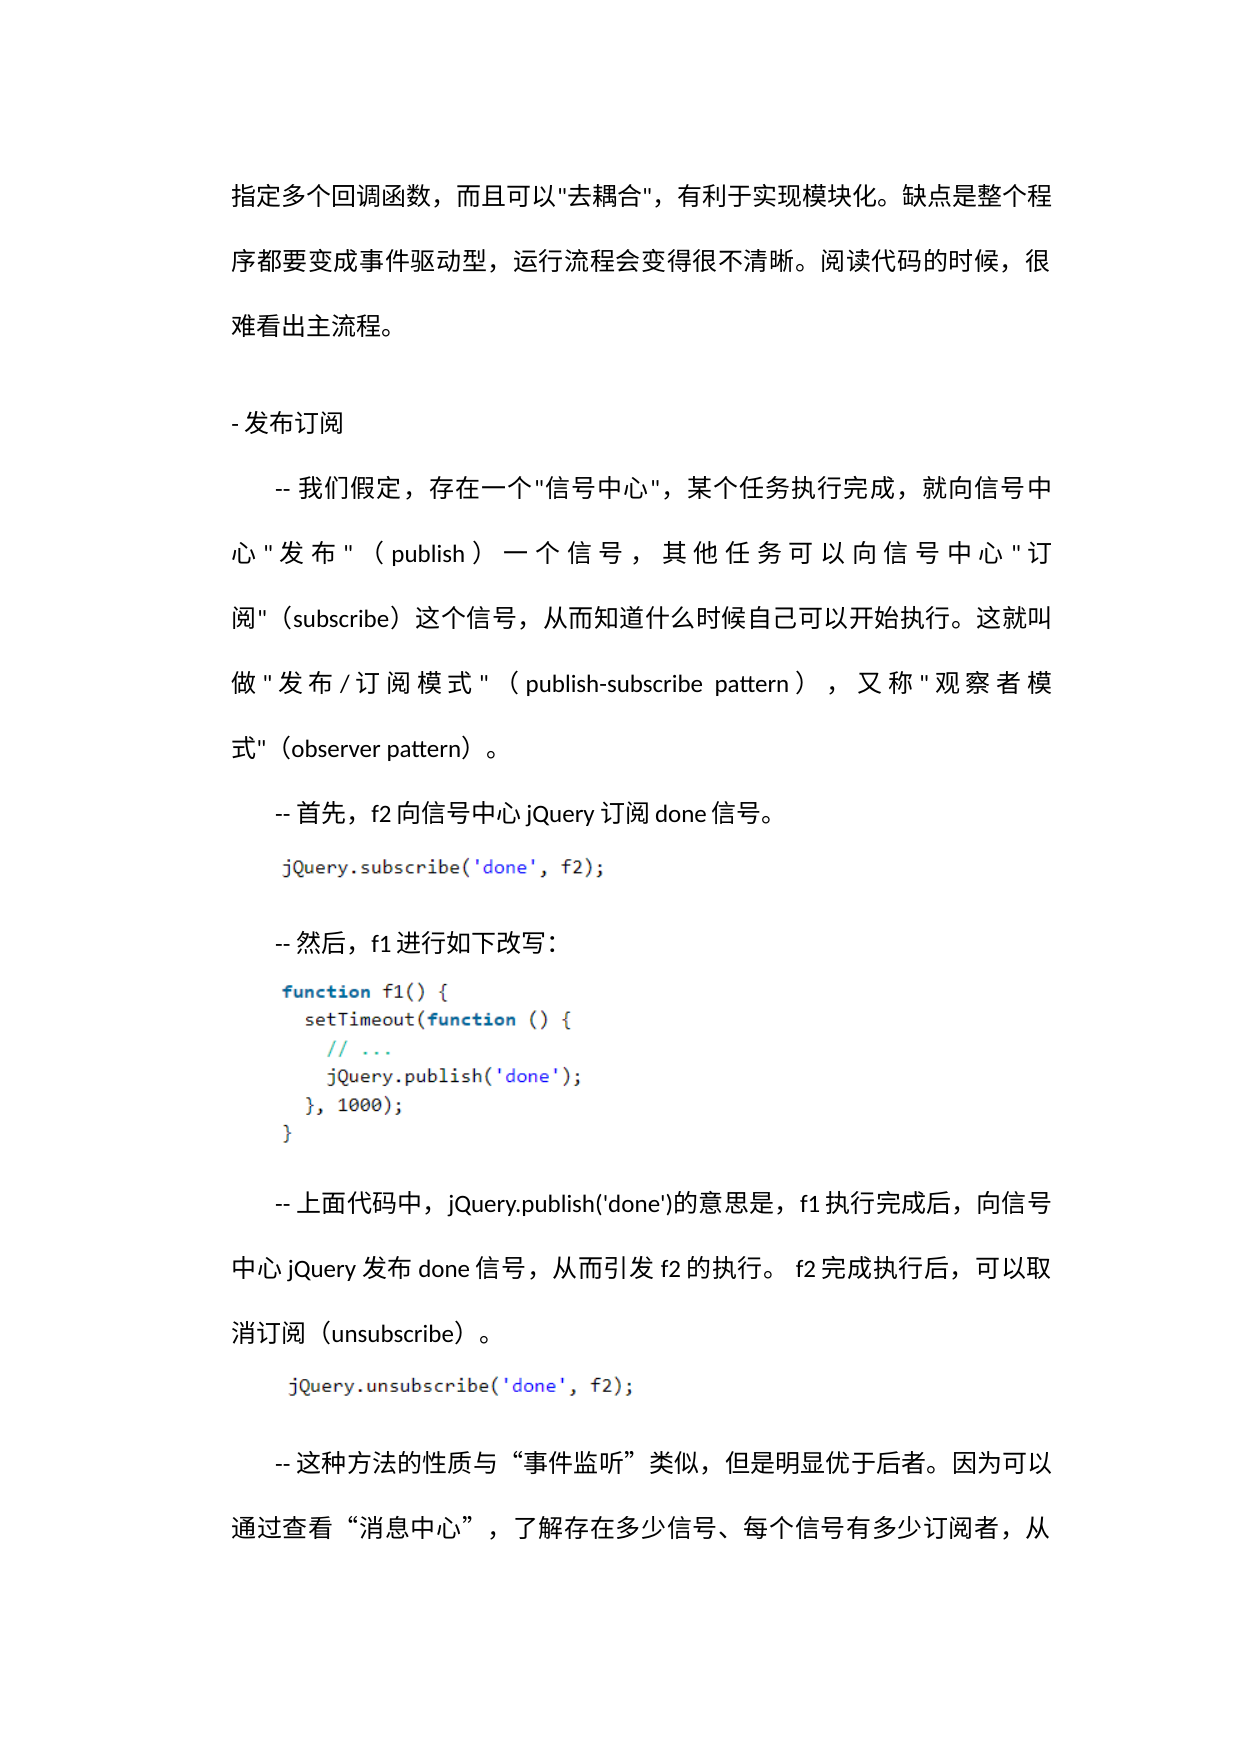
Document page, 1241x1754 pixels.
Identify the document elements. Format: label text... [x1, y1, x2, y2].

picture [275, 974, 589, 1149]
text - 发布订阅 [187, 389, 1053, 454]
text -- 首先，f2向信号中心jQuery订阅done信号。 [231, 779, 1053, 844]
text -- 然后，f1进行如下改写： [231, 909, 1053, 974]
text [231, 162, 1053, 357]
picture [275, 1364, 645, 1406]
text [231, 1429, 1053, 1559]
text -- 上面代码中，jQuery.publish('done')的意思是，f1执行完成后，向信号中心jQuery发布done信号，从而引发f2的执行。 f2完成执行后，可以取消订阅（unsubscribe）。 [231, 1169, 1053, 1364]
picture [275, 844, 619, 894]
text -- 我们假定，存在一个"信号中心"，某个任务执行完成，就向信号中心"发布"（publish）一个信号，其他任务可以向信号中心"订阅"（subscribe）这个信号，从而知道什么时候自己可以开始执行。这就叫做"发布/订阅模式"（publish-subscribe pattern），又称"观察者模式"（observer pattern）。 [231, 454, 1053, 779]
